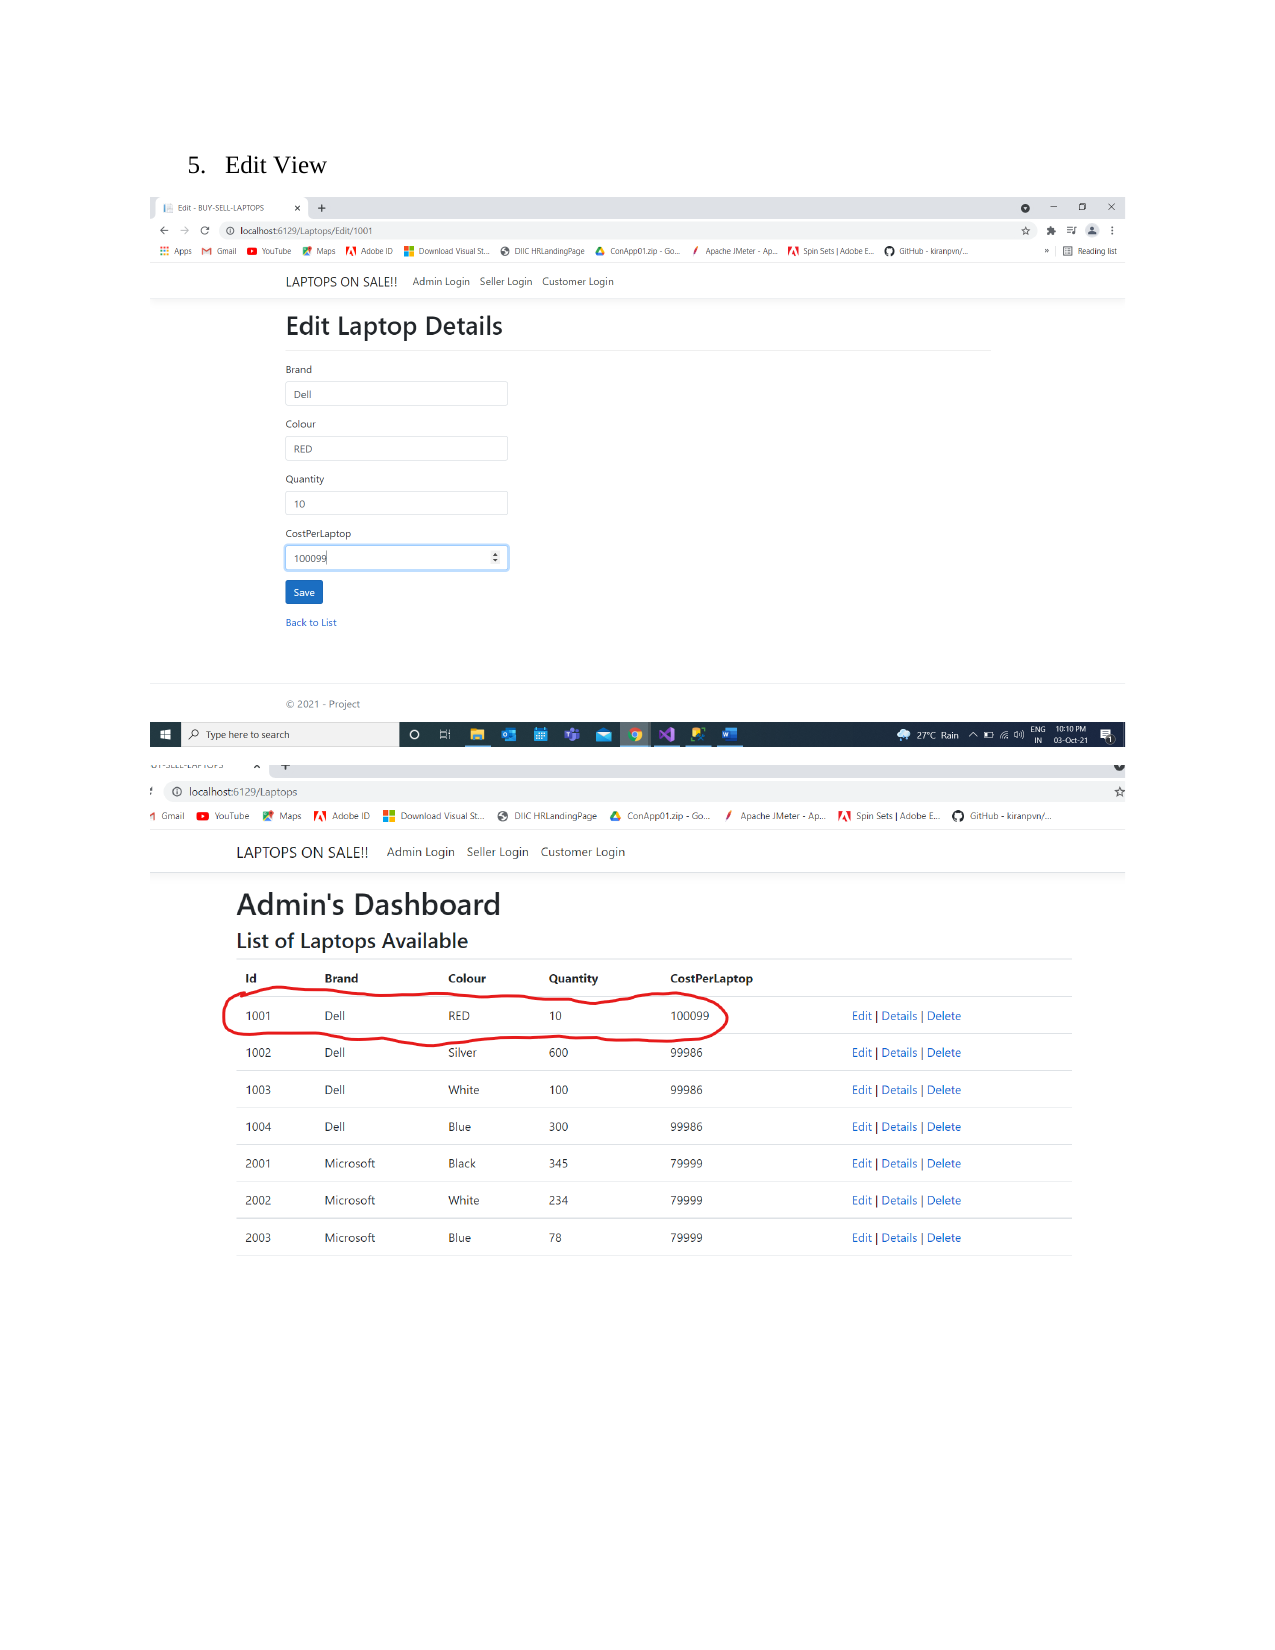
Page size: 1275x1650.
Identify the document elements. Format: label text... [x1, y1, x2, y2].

picture [150, 197, 1125, 747]
list Edit View [187, 150, 1125, 179]
picture [150, 765, 1125, 1262]
